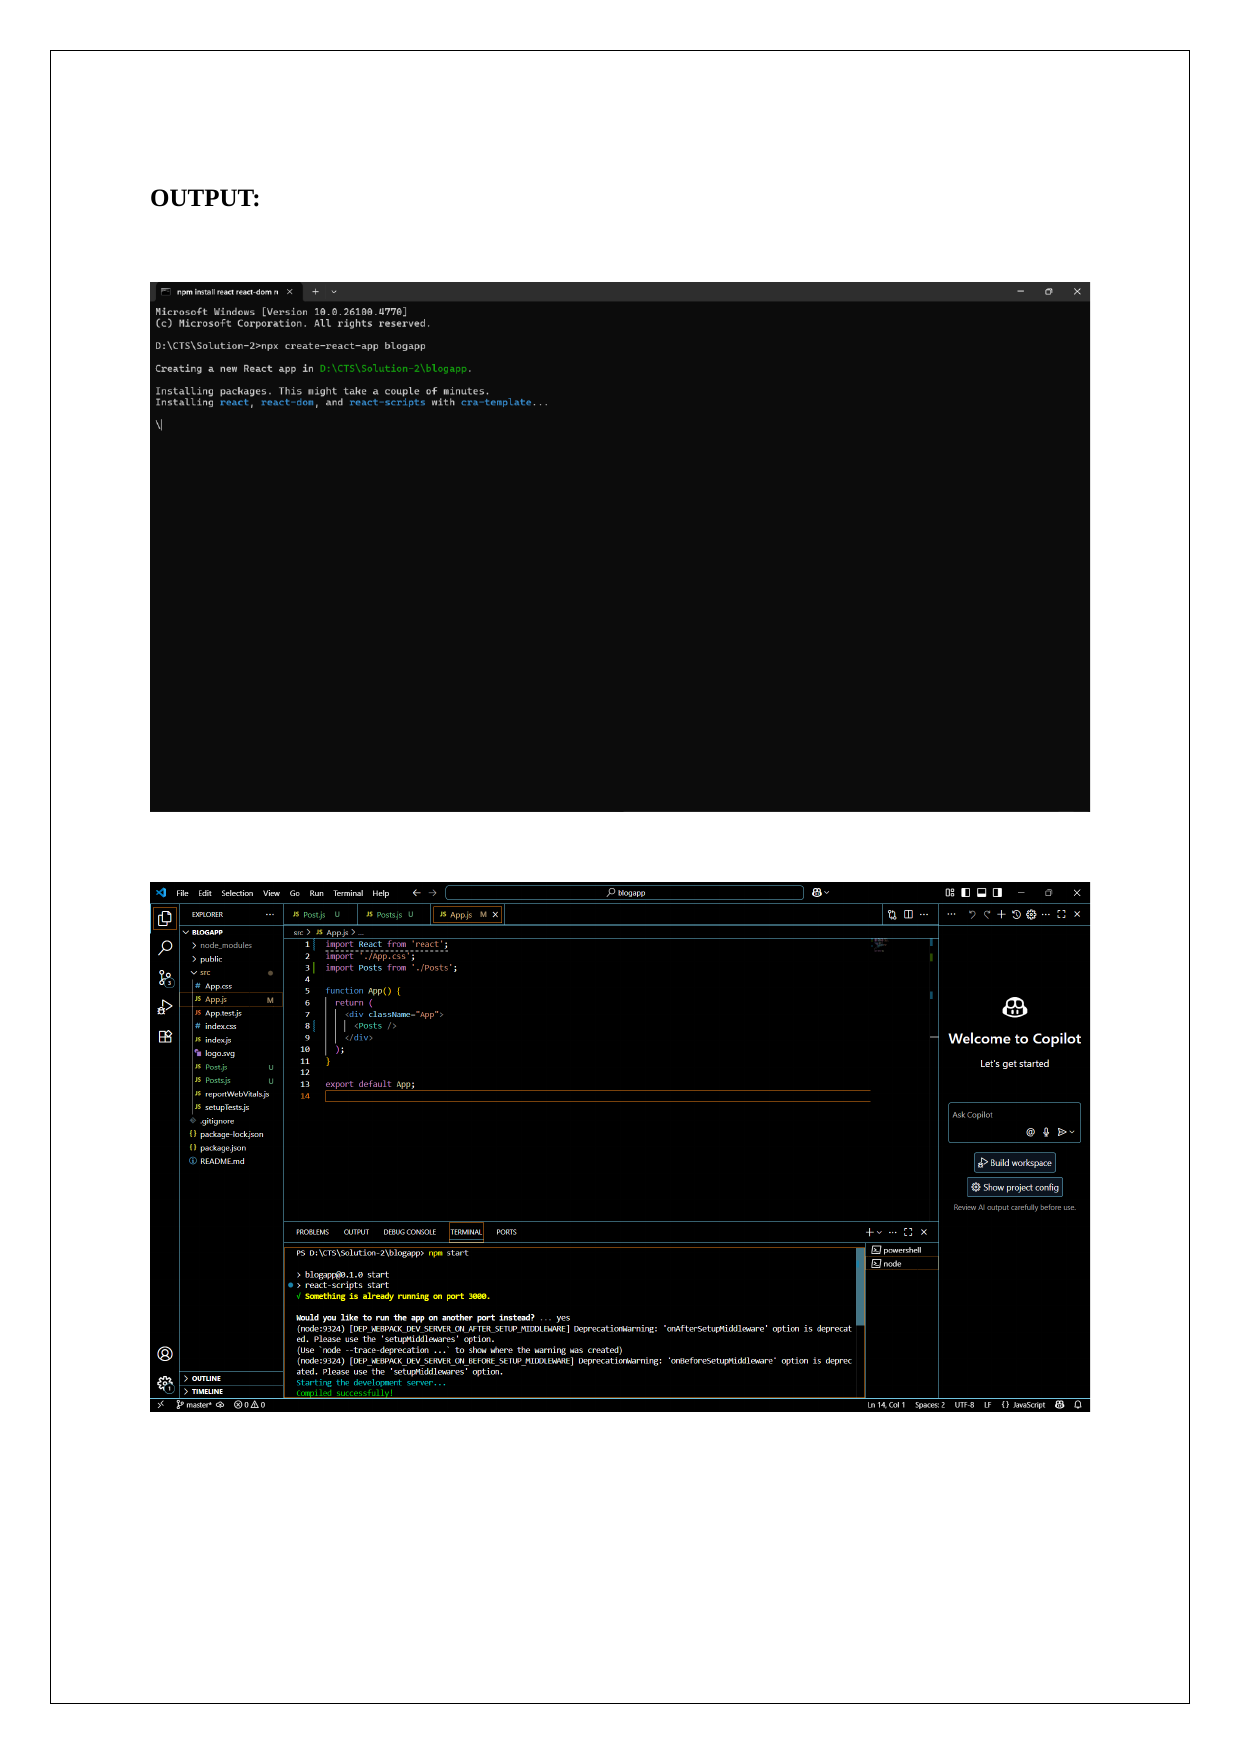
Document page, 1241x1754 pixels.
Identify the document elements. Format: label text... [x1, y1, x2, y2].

picture [150, 882, 1091, 1412]
picture [150, 282, 1091, 812]
text OUTPUT: [150, 150, 1090, 212]
